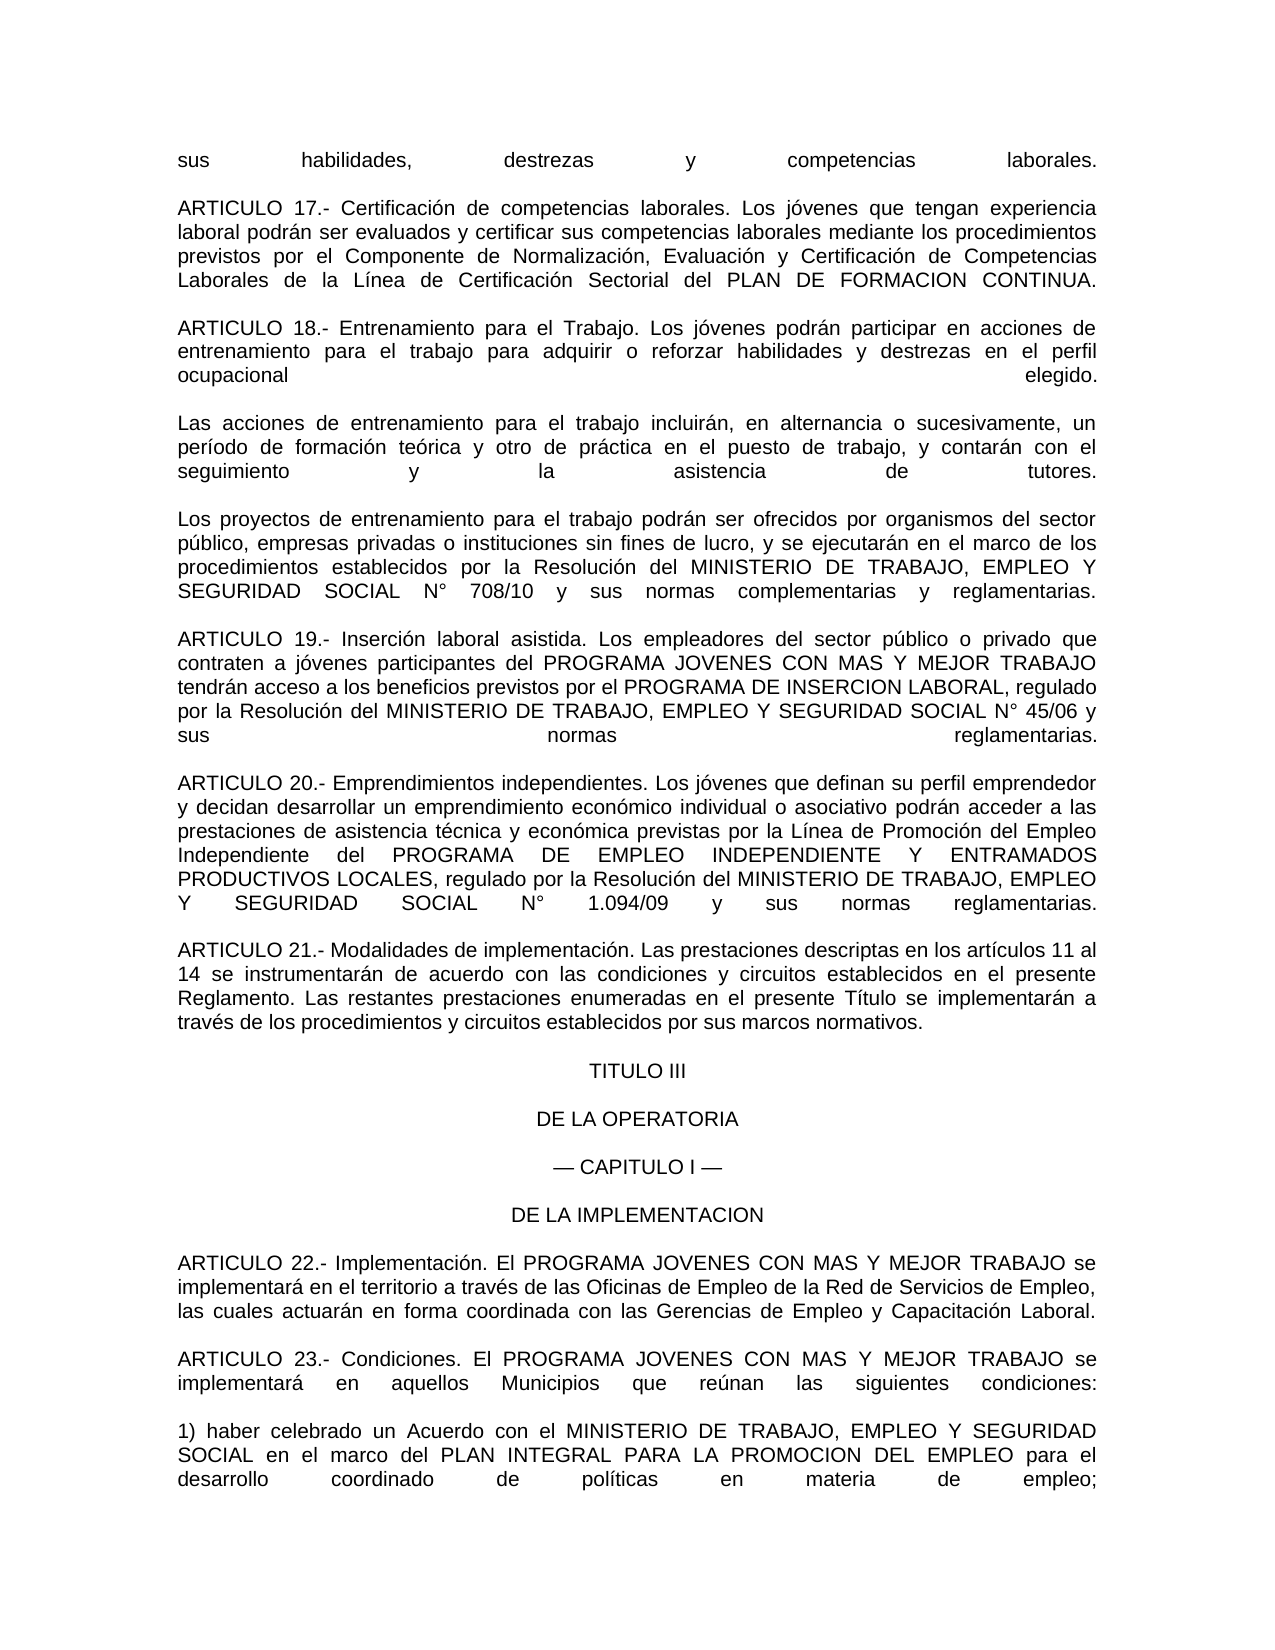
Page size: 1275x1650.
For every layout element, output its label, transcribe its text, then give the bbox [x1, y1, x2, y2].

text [177, 148, 1098, 1034]
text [177, 1227, 1098, 1490]
text TITULO III DE LA OPERATORIA — CAPITULO I — DE LA IMPLEMENTACION [177, 1059, 1098, 1227]
